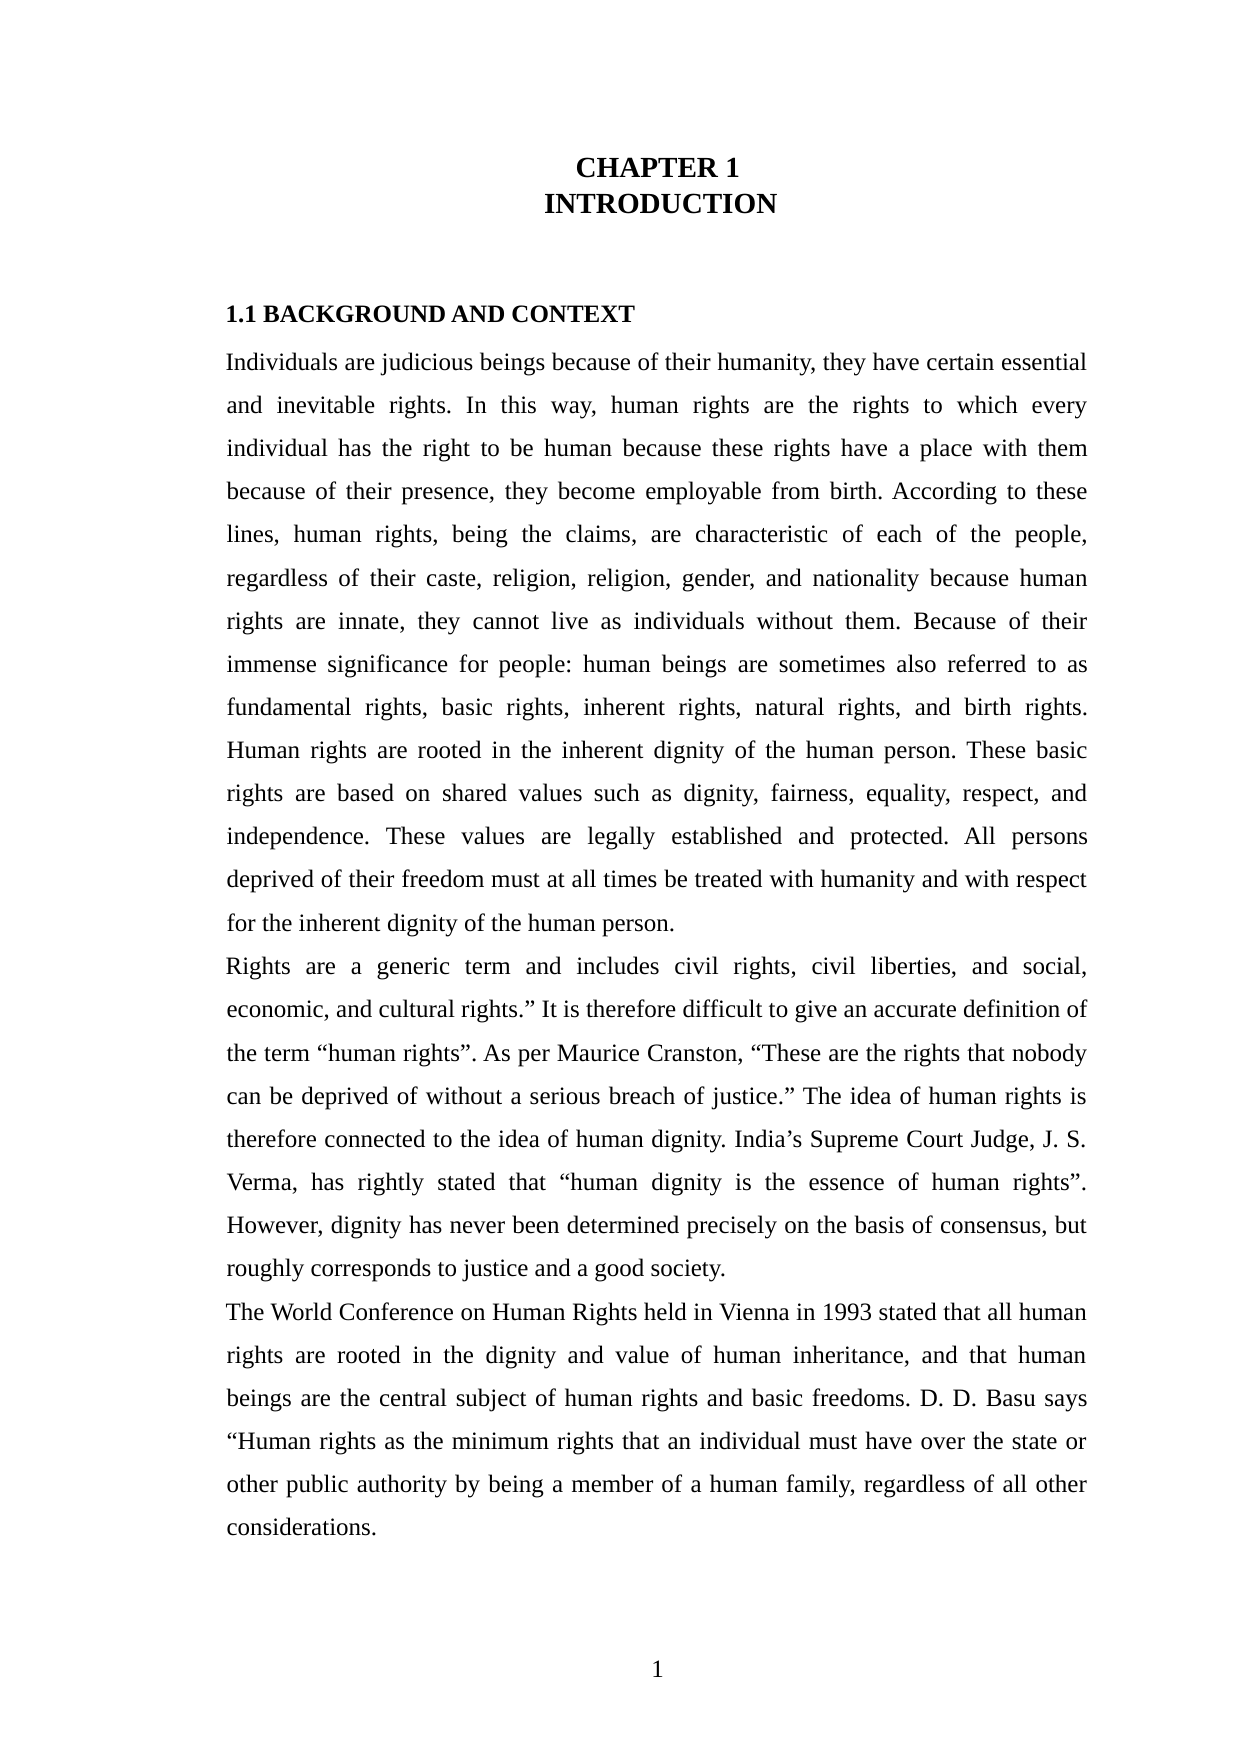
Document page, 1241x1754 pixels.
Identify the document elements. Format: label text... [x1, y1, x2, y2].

text INTRODUCTION [491, 187, 830, 220]
text Rights are a generic term and includes civil rights, civil liberties, and social, economic, and cultural rights.” It is therefore difficult to give an accurate definition of the term “human rights”. As per Maurice Cranston, “These are the rights that nobody can be deprived of without a serious breach of justice.” The idea of human rights is therefore connected to the idea of human dignity. India’s Supreme Court Judge, J. S. Verma, has rightly stated that “human dignity is the essence of human rights”. However, dignity has never been determined precisely on the basis of consensus, but roughly corresponds to justice and a good society. [225, 951, 1088, 1282]
subtitle CHAPTER 1 [225, 150, 1090, 183]
subtitle 1.1 BACKGROUND AND CONTEXT [225, 299, 1090, 328]
text The World Conference on Human Rights held in Vienna in 1993 stated that all human rights are rooted in the dignity and value of human inheritance, and that human beings are the central subject of human rights and basic freedoms. D. D. Basu says “Human rights as the minimum rights that an individual must have over the state or other public authority by being a member of a human family, regardless of all other considerations. [225, 1297, 1088, 1541]
text Individuals are judicious beings because of their humanity, they have certain essential and inevitable rights. In this way, human rights are the rights to which every individual has the right to be human because these rights have a place with them because of their presence, they become employable from birth. According to these lines, human rights, being the claims, are characteristic of each of the people, regardless of their caste, religion, religion, gender, and nationality because human rights are innate, they cannot live as individuals without them. Because of their immense significance for people: human beings are sometimes also referred to as fundamental rights, basic rights, inherent rights, natural rights, and birth rights. Human rights are rooted in the inherent dignity of the human person. These basic rights are based on shared values such as dignity, fairness, equality, respect, and independence. These values are legally established and protected. All persons deprived of their freedom must at all times be treated with humanity and with respect for the inherent dignity of the human person. [225, 347, 1089, 936]
